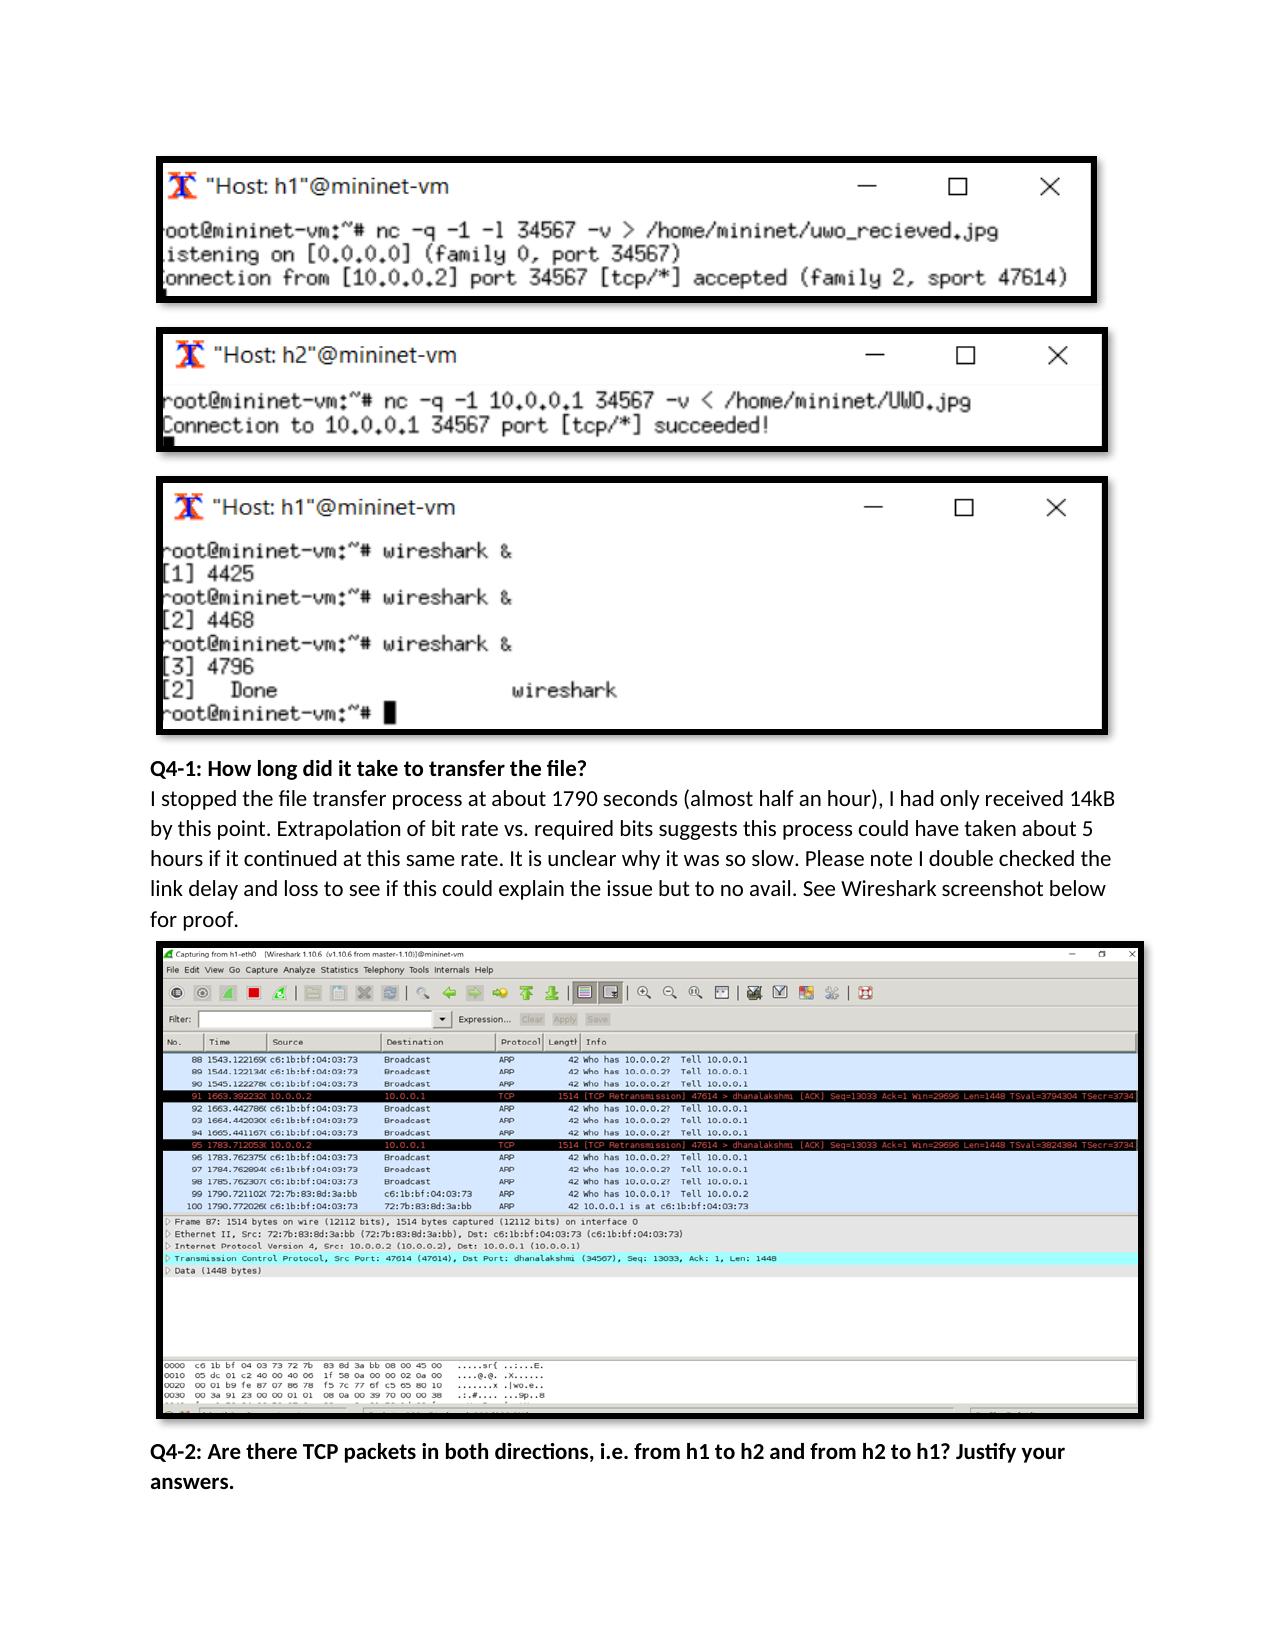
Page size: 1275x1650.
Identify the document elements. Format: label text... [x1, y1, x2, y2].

text Q4-1: How long did it take to transfer the file? [150, 754, 1125, 782]
text I stopped the file transfer process at about 1790 seconds (almost half an hour), I had only received 14kB by this point. Extrapolation of bit rate vs. required bits suggests this process could have taken about 5 hours if it continued at this same rate. It is unclear why it was so slow. Please note I double checked the link delay and loss to see if this could explain the issue but to no avail. See Wireshark screenshot below for proof. [150, 784, 1125, 933]
picture [163, 948, 1138, 1413]
picture [163, 163, 1091, 296]
text Q4-2: Are there TCP packets in both directions, i.e. from h1 to h2 and from h2 to h1? Justify your answers. [150, 1437, 1125, 1496]
picture [163, 334, 1102, 446]
picture [163, 483, 1102, 729]
